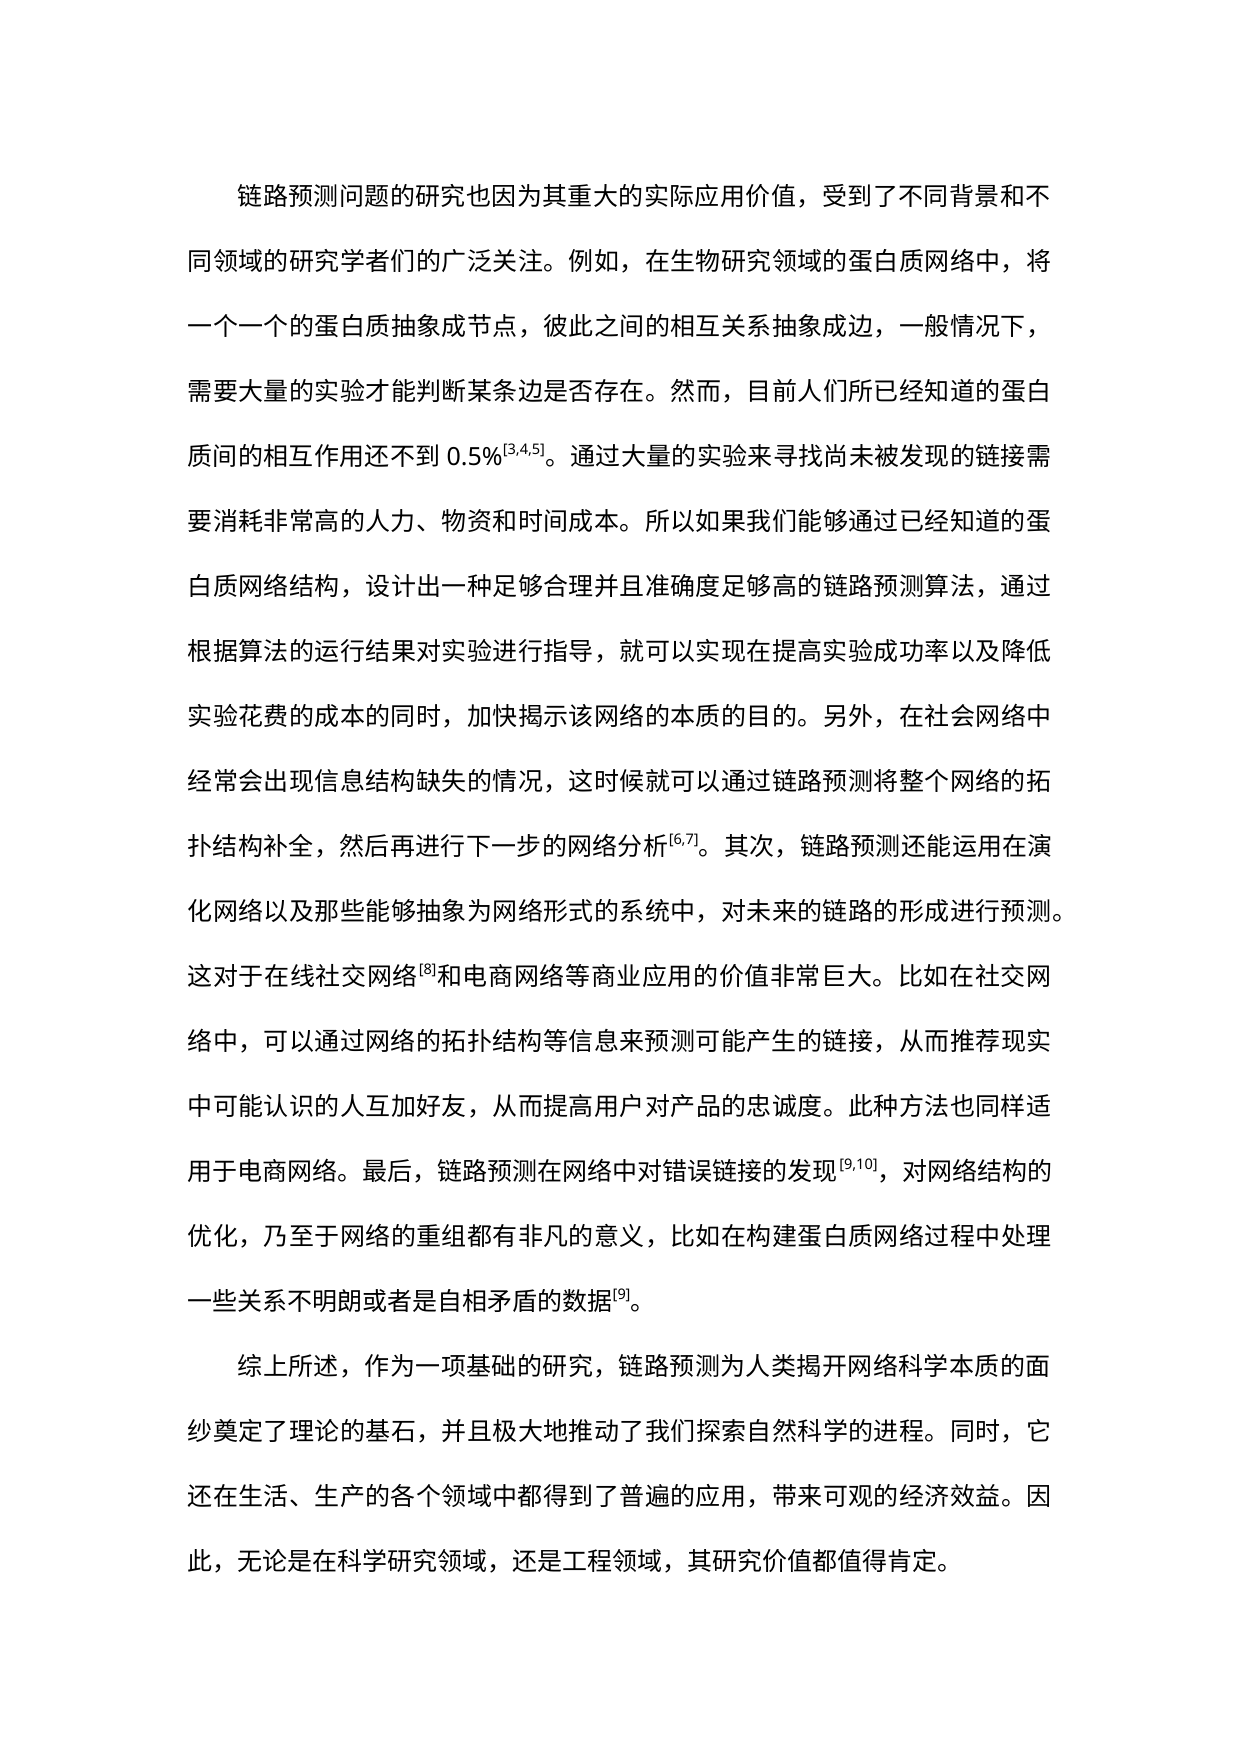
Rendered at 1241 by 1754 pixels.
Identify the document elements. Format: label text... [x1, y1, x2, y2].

text 链路预测问题的研究也因为其重大的实际应用价值，受到了不同背景和不同领域的研究学者们的广泛关注。例如，在生物研究领域的蛋白质网络中，将一个一个的蛋白质抽象成节点，彼此之间的相互关系抽象成边，一般情况下，需要大量的实验才能判断某条边是否存在。然而，目前人们所已经知道的蛋白质间的相互作用还不到0.5%[3,4,5]。通过大量的实验来寻找尚未被发现的链接需要消耗非常高的人力、物资和时间成本。所以如果我们能够通过已经知道的蛋白质网络结构，设计出一种足够合理并且准确度足够高的链路预测算法，通过根据算法的运行结果对实验进行指导，就可以实现在提高实验成功率以及降低实验花费的成本的同时，加快揭示该网络的本质的目的。另外，在社会网络中经常会出现信息结构缺失的情况，这时候就可以通过链路预测将整个网络的拓扑结构补全，然后再进行下一步的网络分析[6,7]。其次，链路预测还能运用在演化网络以及那些能够抽象为网络形式的系统中，对未来的链路的形成进行预测。这对于在线社交网络[8]和电商网络等商业应用的价值非常巨大。比如在社交网络中，可以通过网络的拓扑结构等信息来预测可能产生的链接，从而推荐现实中可能认识的人互加好友，从而提高用户对产品的忠诚度。此种方法也同样适用于电商网络。最后，链路预测在网络中对错误链接的发现[9,10]，对网络结构的优化，乃至于网络的重组都有非凡的意义，比如在构建蛋白质网络过程中处理一些关系不明朗或者是自相矛盾的数据[9]。 [187, 162, 1053, 1332]
text 综上所述，作为一项基础的研究，链路预测为人类揭开网络科学本质的面纱奠定了理论的基石，并且极大地推动了我们探索自然科学的进程。同时，它还在生活、生产的各个领域中都得到了普遍的应用，带来可观的经济效益。因此，无论是在科学研究领域，还是工程领域，其研究价值都值得肯定。 [187, 1332, 1053, 1592]
